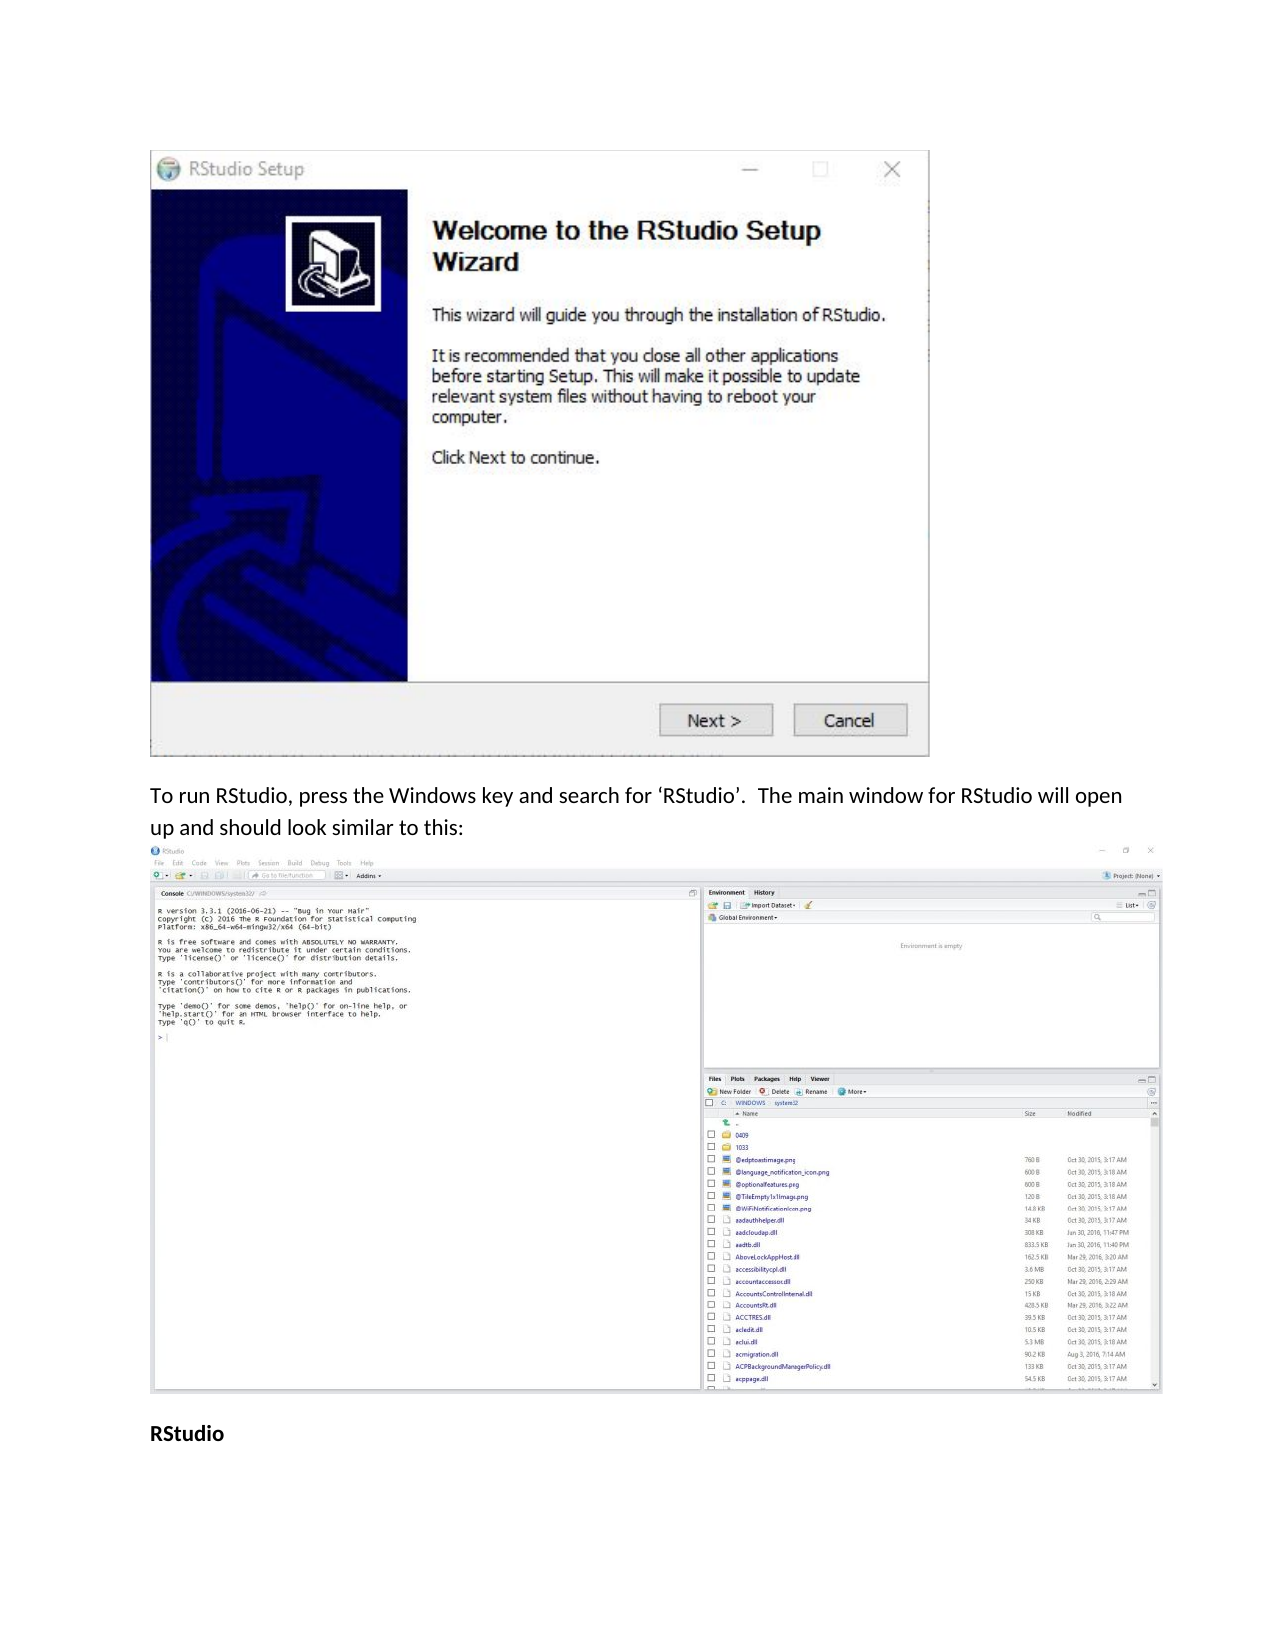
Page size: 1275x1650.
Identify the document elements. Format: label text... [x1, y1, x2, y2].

picture [150, 845, 1163, 1394]
text To run RStudio, press the Windows key and search for ‘RStudio’. The main window for RStudio will open up and should look similar to this: [150, 781, 1125, 845]
picture [150, 150, 930, 757]
text RStudio [150, 1419, 1125, 1447]
